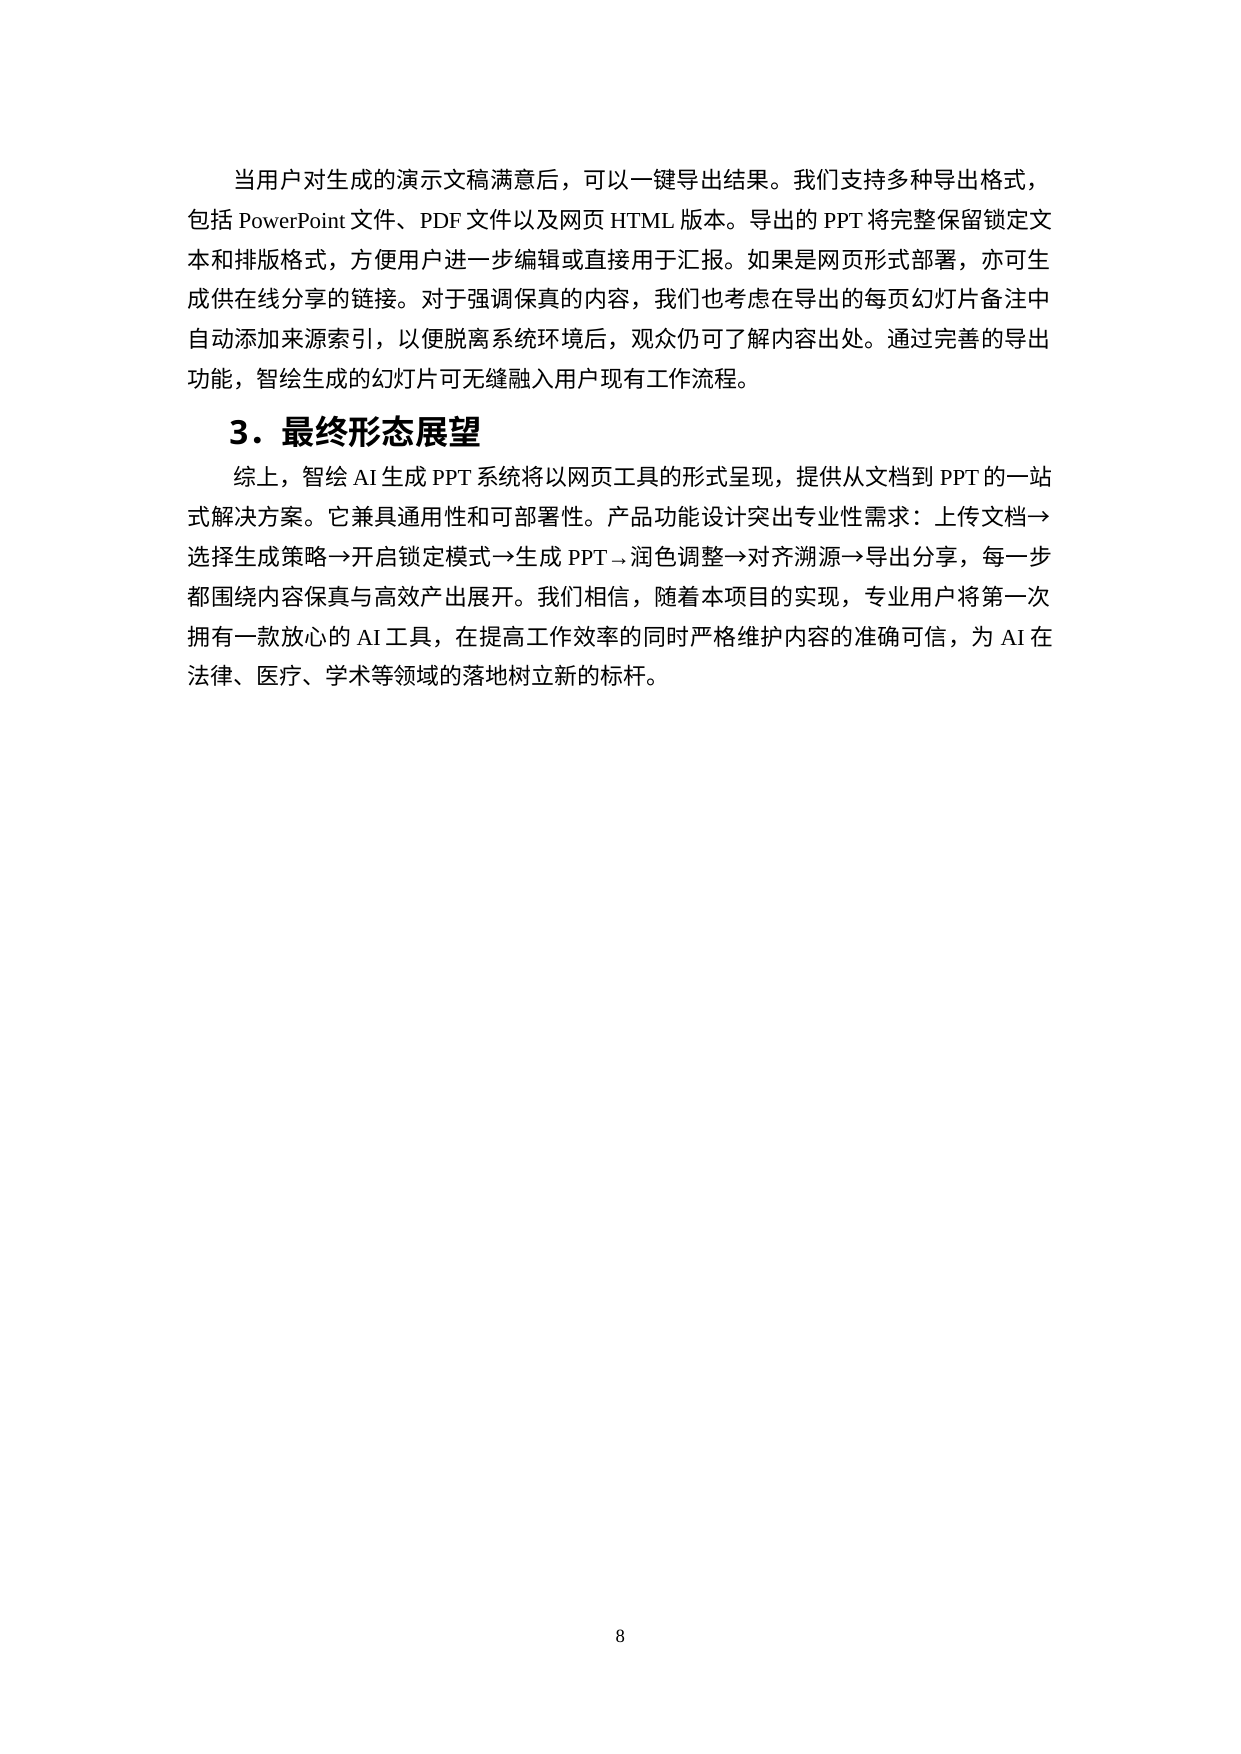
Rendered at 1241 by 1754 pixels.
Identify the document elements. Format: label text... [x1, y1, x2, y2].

text 综上，智绘AI生成PPT系统将以网页工具的形式呈现，提供从文档到PPT的一站式解决方案。它兼具通用性和可部署性。产品功能设计突出专业性需求：上传文档→选择生成策略→开启锁定模式→生成PPT→润色调整→对齐溯源→导出分享，每一步都围绕内容保真与高效产出展开。我们相信，随着本项目的实现，专业用户将第一次拥有一款放心的AI工具，在提高工作效率的同时严格维护内容的准确可信，为AI在法律、医疗、学术等领域的落地树立新的标杆。 [187, 459, 1053, 691]
subtitle 最终形态展望 [187, 406, 1053, 454]
text 当用户对生成的演示文稿满意后，可以一键导出结果。我们支持多种导出格式，包括PowerPoint文件、PDF文件以及网页HTML版本。导出的PPT将完整保留锁定文本和排版格式，方便用户进一步编辑或直接用于汇报。如果是网页形式部署，亦可生成供在线分享的链接。对于强调保真的内容，我们也考虑在导出的每页幻灯片备注中自动添加来源索引，以便脱离系统环境后，观众仍可了解内容出处。通过完善的导出功能，智绘生成的幻灯片可无缝融入用户现有工作流程。 [187, 162, 1053, 394]
